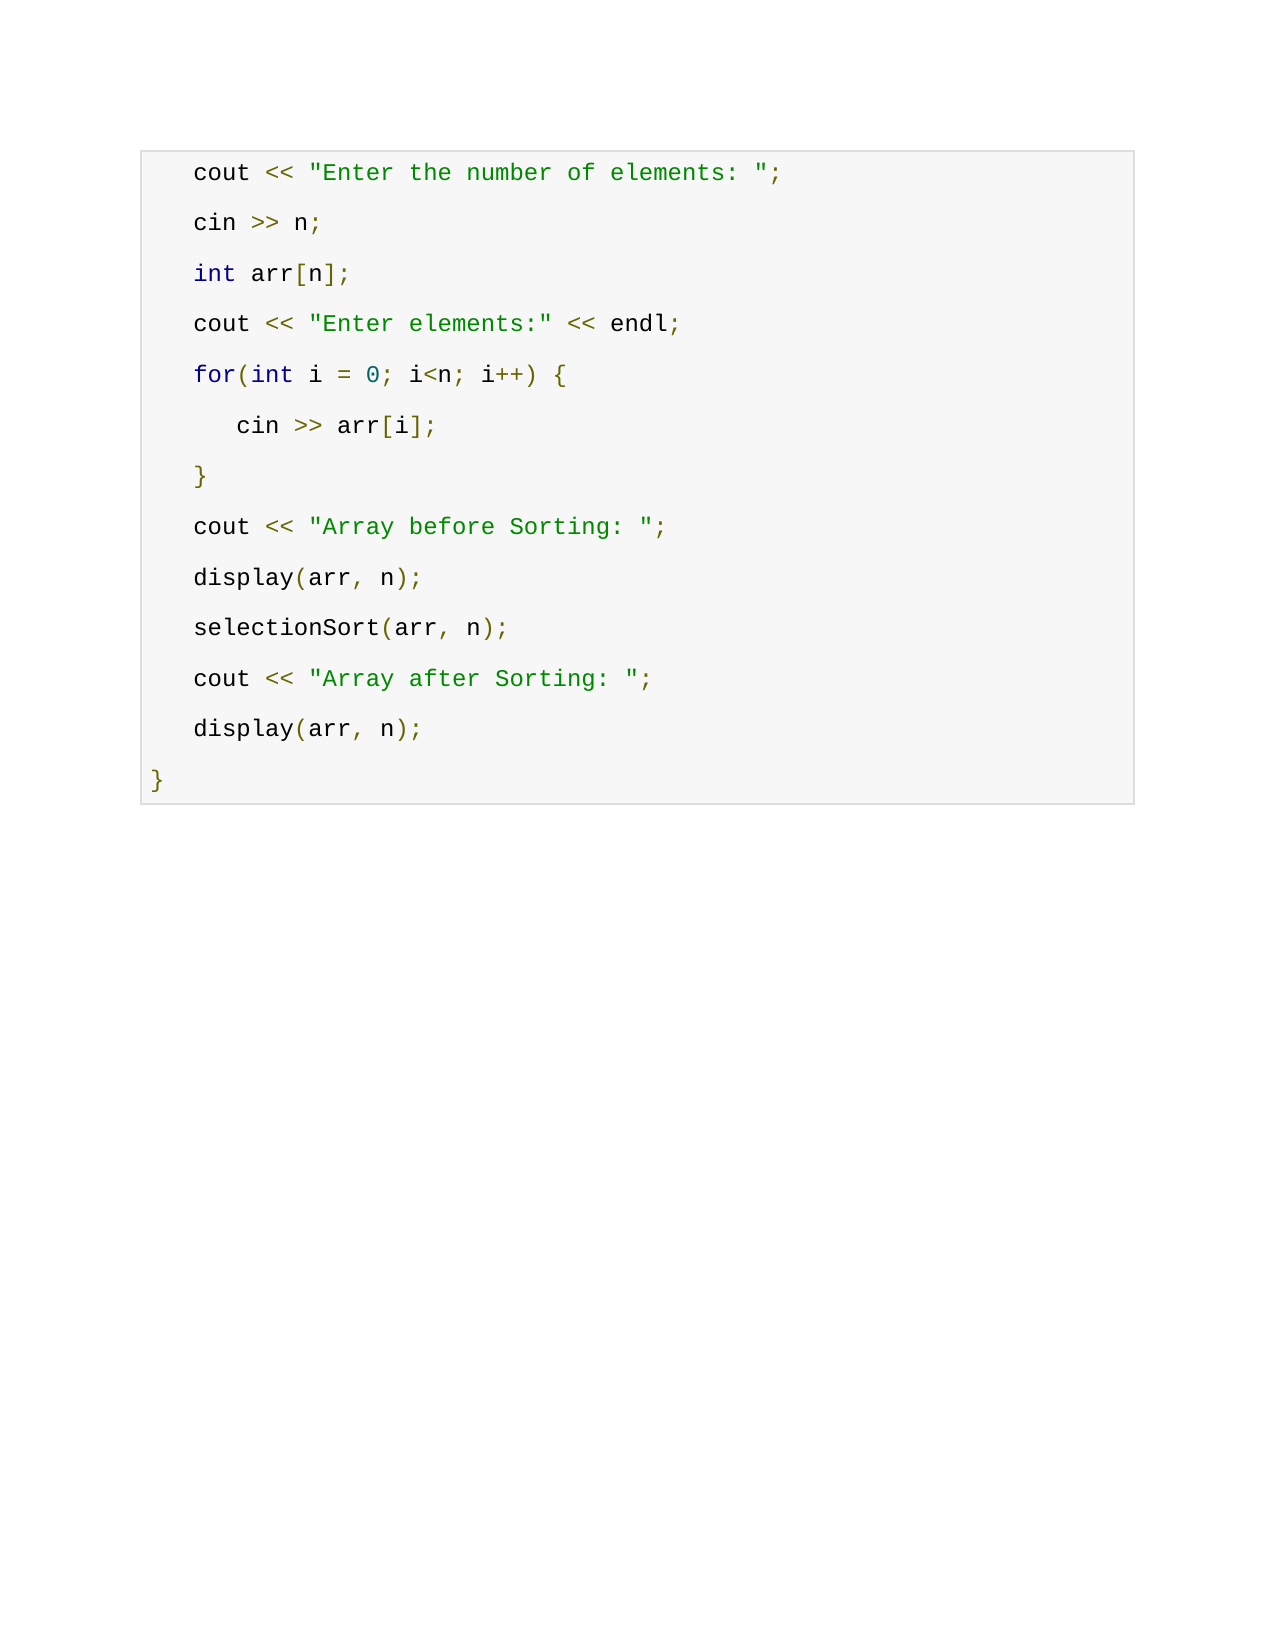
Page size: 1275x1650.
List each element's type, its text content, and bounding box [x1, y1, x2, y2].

text cin >> arr[i]; [142, 403, 1133, 440]
text cout << "Enter the number of elements: "; [142, 152, 1133, 187]
text cout << "Array after Sorting: "; [142, 656, 1133, 693]
text } [142, 757, 1133, 803]
text cout << "Array before Sorting: "; [142, 504, 1133, 541]
text cout << "Enter elements:" << endl; [142, 302, 1133, 339]
text cin >> n; [142, 201, 1133, 238]
text int arr[n]; [142, 251, 1133, 288]
text selectionSort(arr, n); [142, 606, 1133, 643]
text display(arr, n); [142, 707, 1133, 744]
text display(arr, n); [142, 555, 1133, 592]
text } [142, 454, 1133, 491]
text for(int i = 0; i<n; i++) { [142, 352, 1133, 389]
